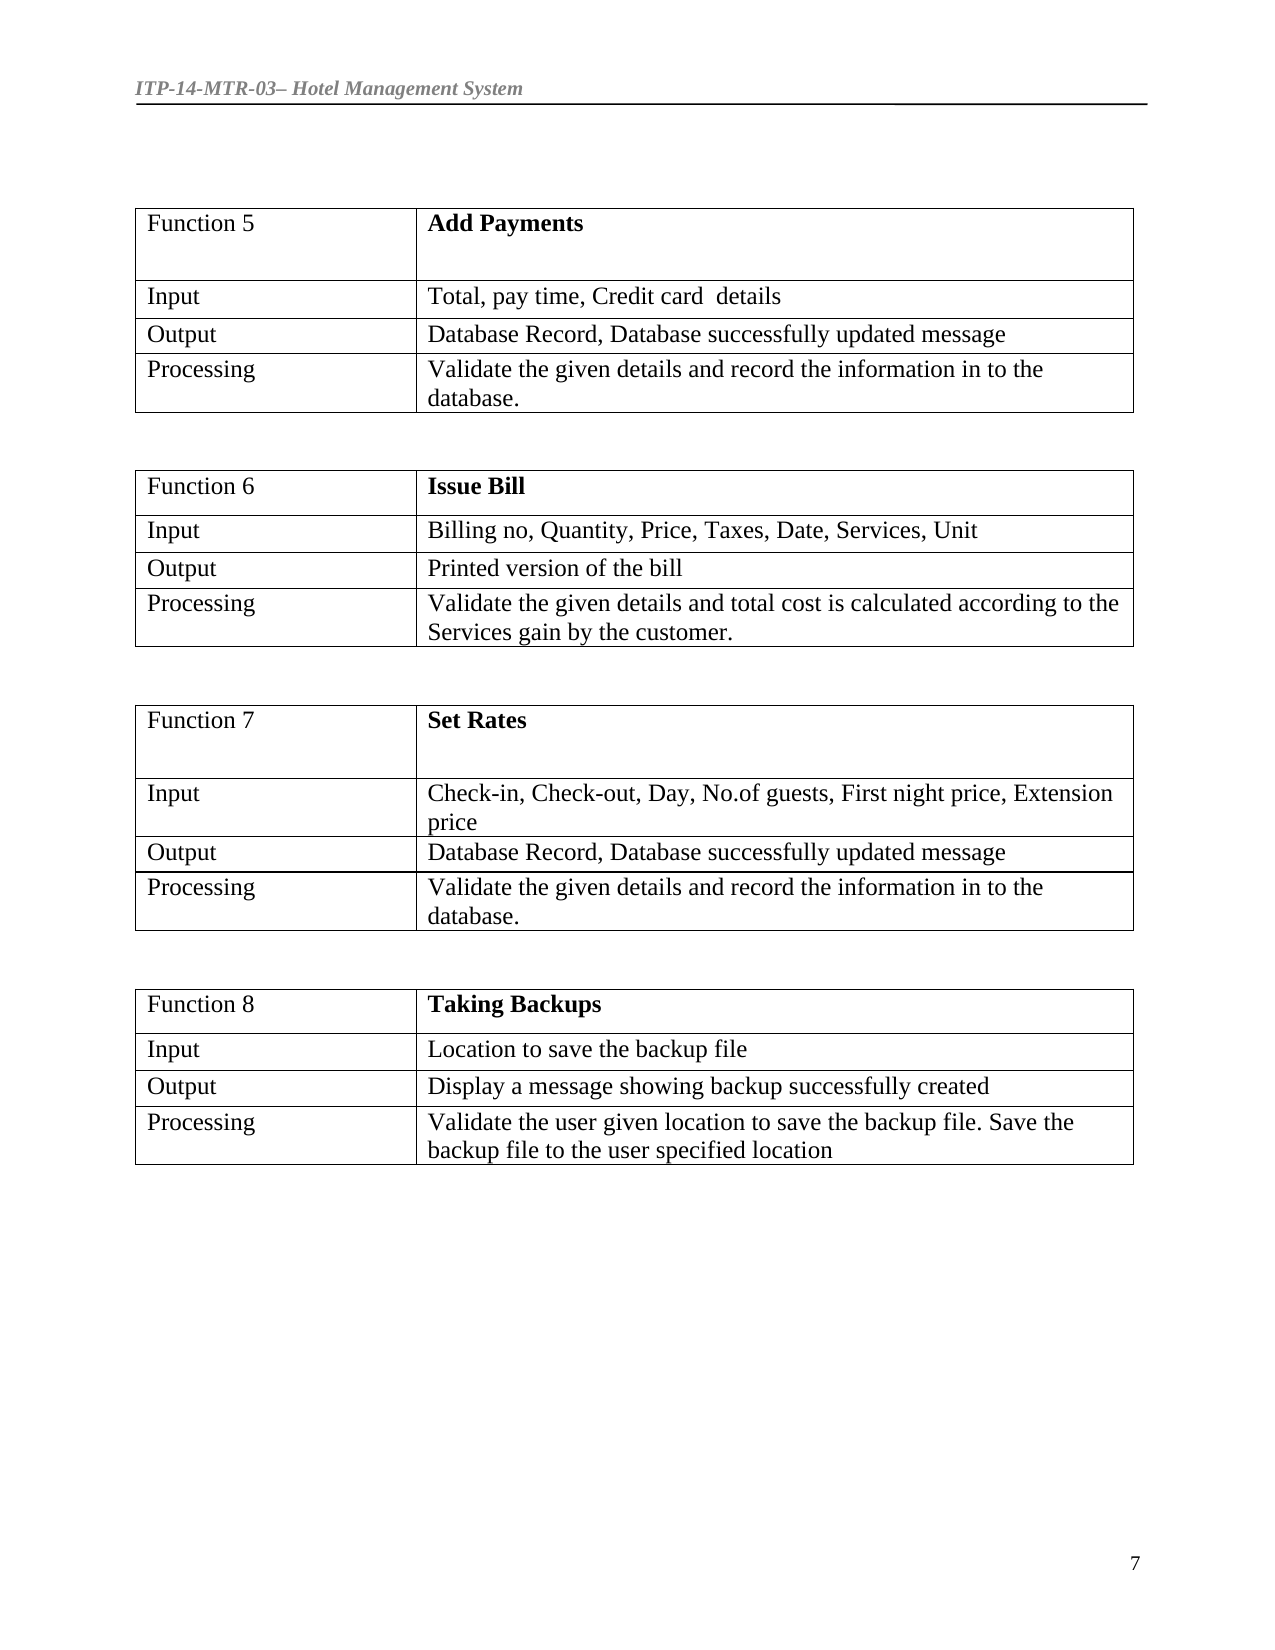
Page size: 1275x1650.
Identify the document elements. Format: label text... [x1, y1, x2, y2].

table_cell Validate the given details and record the information in to the database. [417, 873, 1133, 930]
table_cell Validate the given details and total cost is calculated according to the Services gain by the customer. [417, 589, 1133, 646]
table_header Set Rates [417, 706, 1133, 777]
table_cell Input [136, 779, 416, 836]
table_cell Output [136, 319, 416, 353]
table_header Taking Backups [417, 990, 1133, 1033]
table_cell Processing [136, 1107, 416, 1164]
table_cell Output [136, 837, 416, 871]
table_cell Processing [136, 873, 416, 930]
table_header Issue Bill [417, 471, 1133, 514]
table_header Function 8 [136, 990, 416, 1033]
table_cell Processing [136, 589, 416, 646]
table_header Function 7 [136, 706, 416, 777]
table_cell Printed version of the bill [417, 553, 1133, 587]
table_cell Input [136, 1034, 416, 1070]
table_cell Billing no, Quantity, Price, Taxes, Date, Services, Unit [417, 516, 1133, 552]
table_cell Total, pay time, Credit card details [417, 281, 1133, 318]
table_cell Validate the user given location to save the backup file. Save the backup file to the user specified location [417, 1107, 1133, 1164]
table_cell Database Record, Database successfully updated message [417, 319, 1133, 353]
table_cell Display a message showing backup successfully created [417, 1071, 1133, 1106]
table_cell Output [136, 1071, 416, 1106]
table_cell Check-in, Check-out, Day, No.of guests, First night price, Extension price [417, 779, 1133, 836]
table_cell Database Record, Database successfully updated message [417, 837, 1133, 871]
table_cell Validate the given details and record the information in to the database. [417, 354, 1133, 412]
table_cell Input [136, 281, 416, 318]
table_header Function 6 [136, 471, 416, 514]
table_header Function 5 [136, 209, 416, 280]
table_cell Processing [136, 354, 416, 412]
table_header Add Payments [417, 209, 1133, 280]
table_cell Output [136, 553, 416, 587]
table_cell Location to save the backup file [417, 1034, 1133, 1070]
table_cell Input [136, 516, 416, 552]
